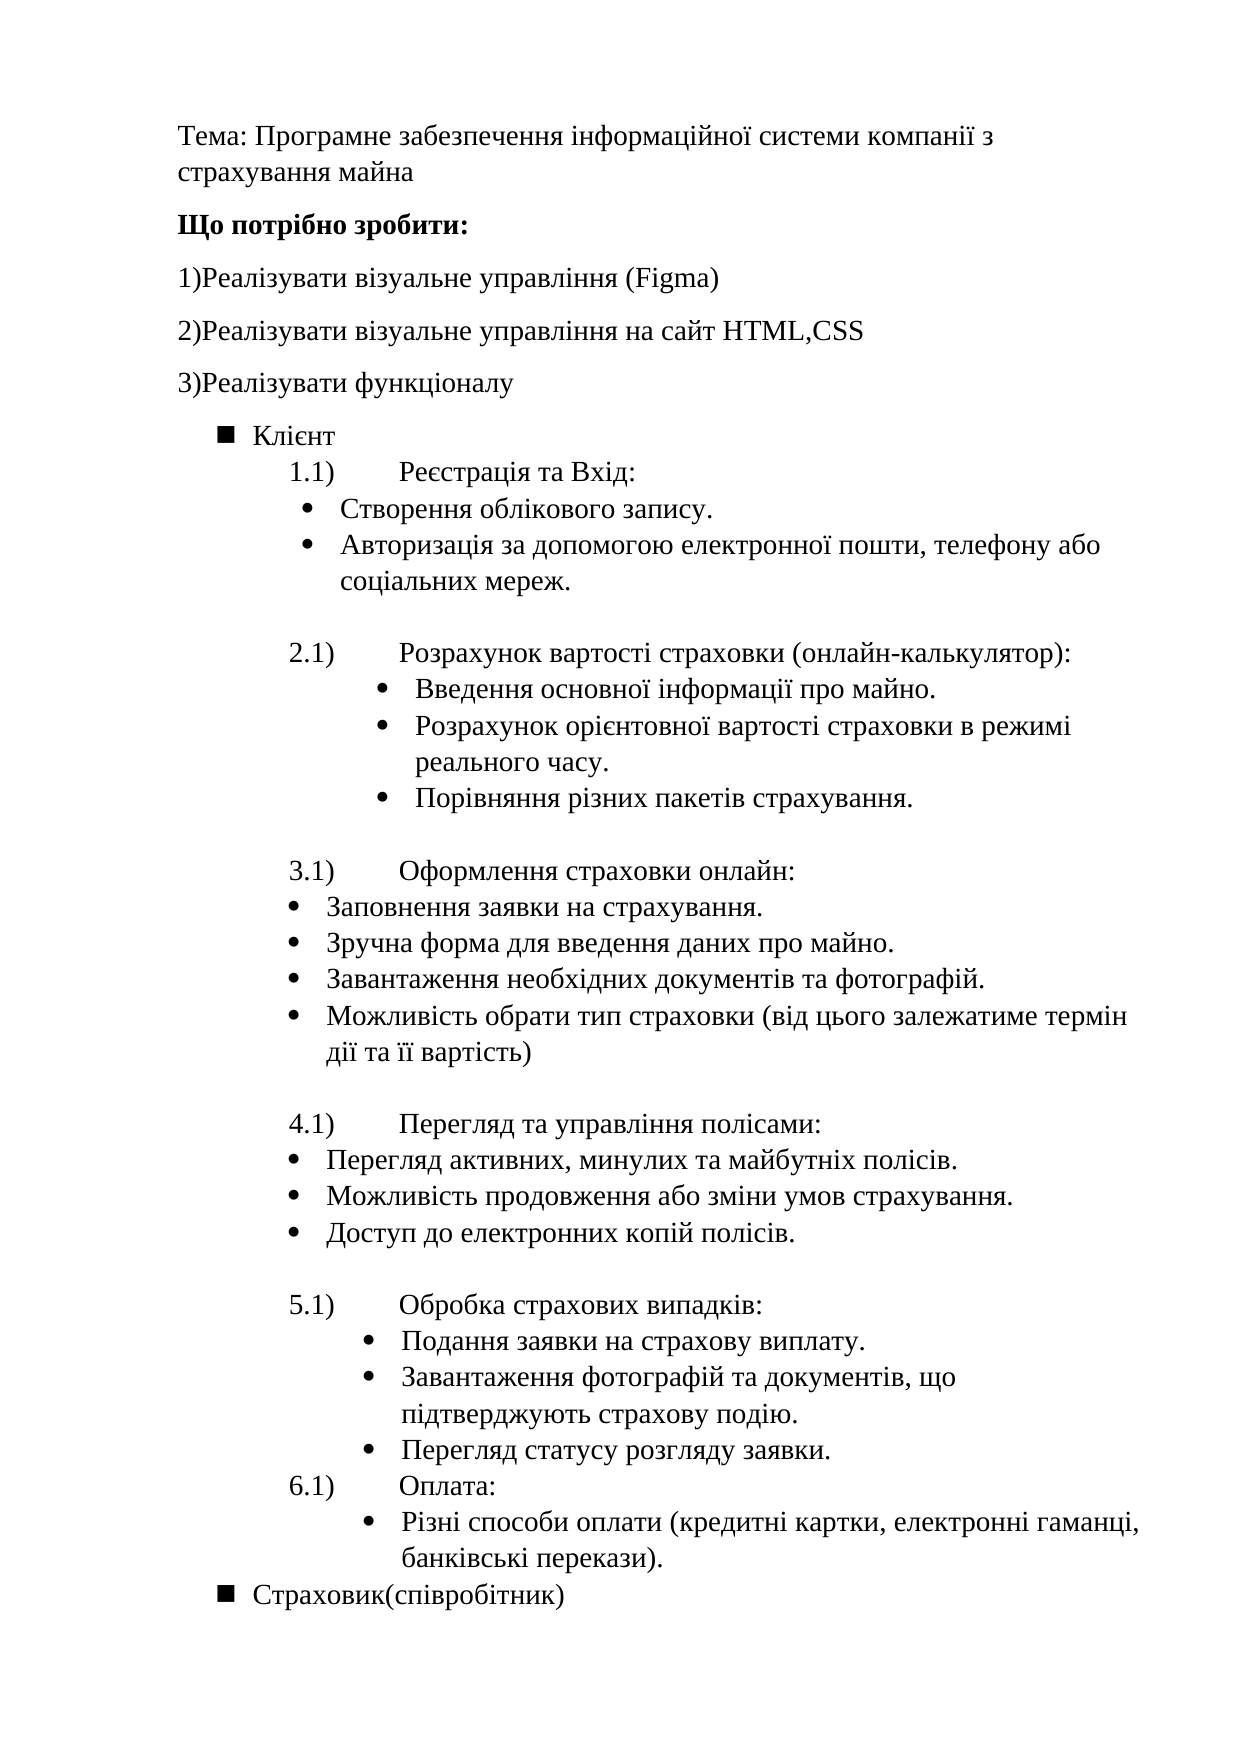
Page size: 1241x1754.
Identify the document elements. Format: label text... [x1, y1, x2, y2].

list Можливість обрати тип страховки (від цього залежатиме термін дії та її вартість) [288, 998, 1152, 1067]
list Завантаження необхідних документів та фотографій. [288, 961, 1152, 995]
list Реєстрація та Вхід: [288, 454, 1152, 488]
list Розрахунок орієнтовної вартості страховки в режимі реального часу. [377, 708, 1152, 778]
list Заповнення заявки на страхування. [288, 889, 1152, 922]
list Перегляд та управління полісами: [288, 1106, 1152, 1140]
text 3)Реалізувати функціоналу [177, 366, 1152, 399]
list Створення облікового запису. [302, 491, 1152, 524]
list Авторизація за допомогою електронної пошти, телефону або соціальних мереж. [302, 527, 1152, 597]
list Оплата: [288, 1468, 1152, 1502]
list Порівняння різних пакетів страхування. [377, 780, 1152, 814]
list Різні способи оплати (кредитні картки, електронні гаманці, банківські перекази). [363, 1504, 1152, 1574]
list Зручна форма для введення даних про майно. [288, 925, 1152, 959]
list Подання заявки на страхову виплату. [363, 1323, 1152, 1357]
list Розрахунок вартості страховки (онлайн-калькулятор): [288, 636, 1152, 669]
list Перегляд активних, минулих та майбутніх полісів. [288, 1142, 1152, 1176]
list Можливість продовження або зміни умов страхування. [288, 1178, 1152, 1212]
text Що потрібно зробити: [177, 207, 1152, 241]
text 2)Реалізувати візуальне управління на сайт HTML,CSS [177, 313, 1152, 346]
list Обробка страхових випадків: [288, 1287, 1152, 1321]
list Страховик(співробітник) [215, 1577, 1152, 1610]
text Тема: Програмне забезпечення інформаційної системи компанії з страхування майна [177, 118, 1152, 188]
list Перегляд статусу розгляду заявки. [363, 1432, 1152, 1466]
list Введення основної інформації про майно. [377, 672, 1152, 705]
text 1)Реалізувати візуальне управління (Figma) [177, 260, 1152, 293]
list Клієнт [215, 418, 1152, 452]
list Оформлення страховки онлайн: [288, 853, 1152, 886]
list Доступ до електронних копій полісів. [288, 1215, 1152, 1248]
list Завантаження фотографій та документів, що підтверджують страхову подію. [363, 1359, 1152, 1429]
